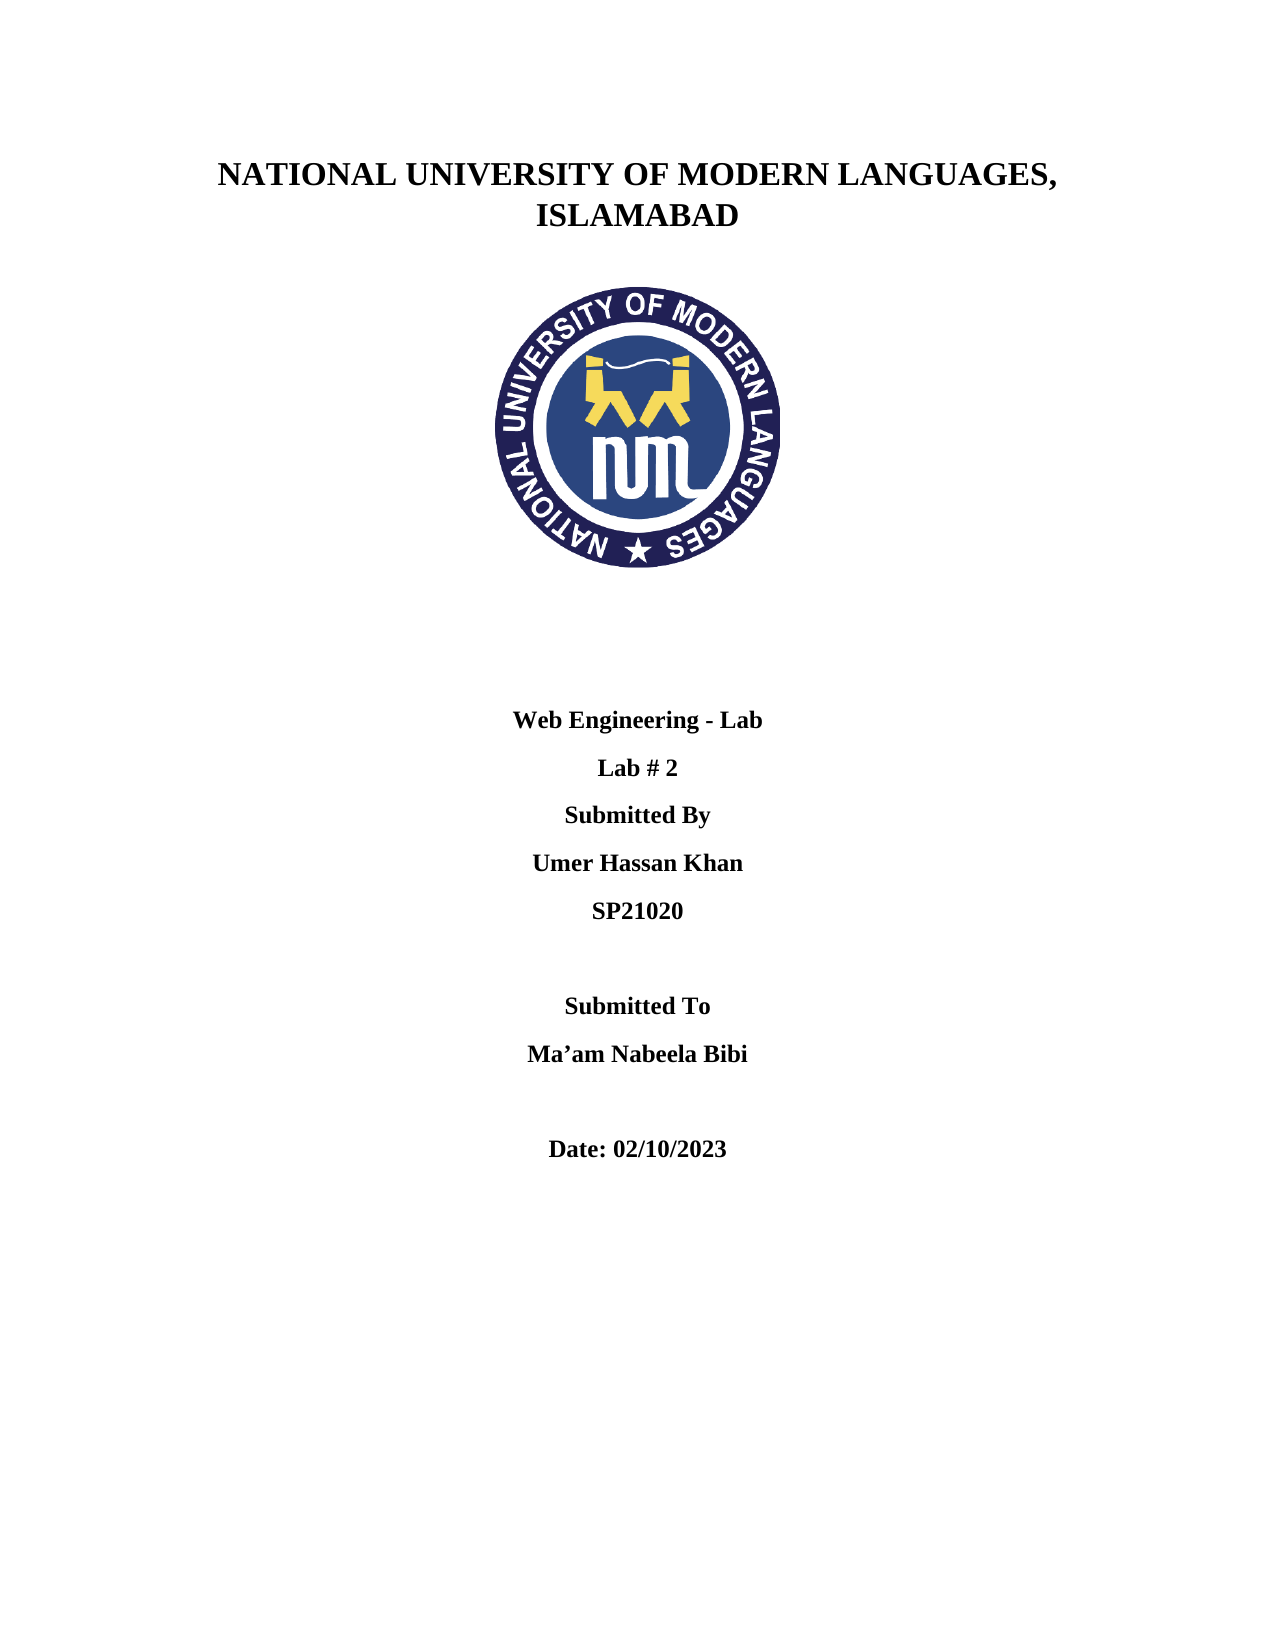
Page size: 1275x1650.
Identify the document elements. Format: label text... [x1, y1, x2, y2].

text Submitted To [150, 991, 1125, 1020]
text Web Engineering - Lab [150, 705, 1125, 734]
text Submitted By [150, 801, 1125, 829]
text Ma’am Nabeela Bibi [150, 1039, 1125, 1068]
text Date: 02/10/2023 [150, 1134, 1125, 1163]
picture [495, 285, 780, 570]
subtitle NATIONAL UNIVERSITY OF MODERN LANGUAGES, ISLAMABAD [150, 154, 1125, 234]
text SP21020 [150, 896, 1125, 925]
text Umer Hassan Khan [150, 848, 1125, 877]
text Lab # 2 [150, 753, 1125, 782]
